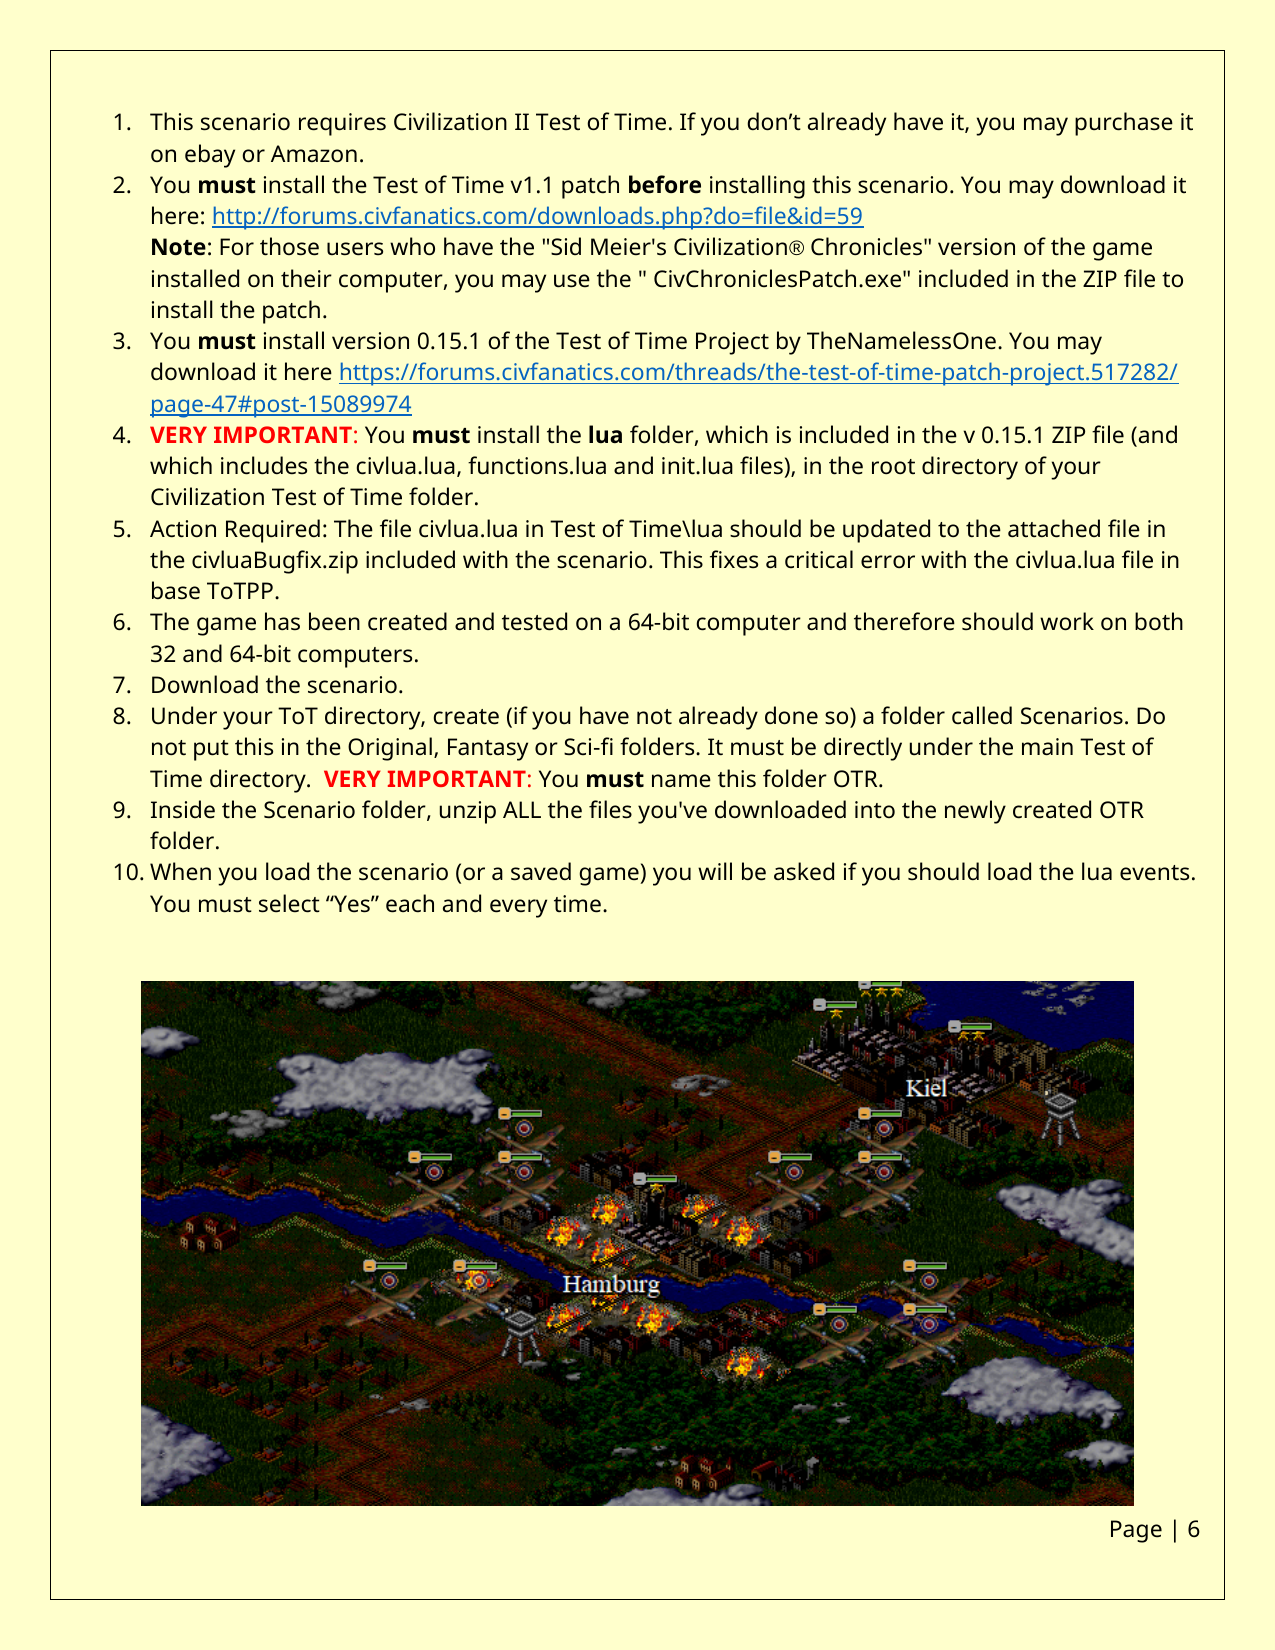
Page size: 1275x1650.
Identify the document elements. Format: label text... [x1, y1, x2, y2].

list You must install the Test of Time v1.1 patch before installing this scenario. You may download it here: http://forums.civfanatics.com/downloads.php?do=file&id=59 [112, 169, 1200, 231]
list VERY IMPORTANT: You must install the lua folder, which is included in the v 0.15.1 ZIP file (and which includes the civlua.lua, functions.lua and init.lua files), in the root directory of your Civilization Test of Time folder. [112, 419, 1200, 512]
list When you load the scenario (or a saved game) you will be asked if you should load the lua events. You must select “Yes” each and every time. [112, 856, 1200, 919]
list The game has been created and tested on a 64-bit computer and therefore should work on both 32 and 64-bit computers. [112, 606, 1200, 669]
list Download the scenario. [112, 669, 1200, 700]
text Note: For those users who have the "Sid Meier's Civilization® Chronicles" version of the game installed on their computer, you may use the " CivChroniclesPatch.exe" included in the ZIP file to install the patch. [150, 231, 1200, 325]
list This scenario requires Civilization II Test of Time. If you don’t already have it, you may purchase it on ebay or Amazon. [112, 106, 1200, 169]
list Inside the Scenario folder, unzip ALL the files you've downloaded into the newly created OTR folder. [112, 794, 1200, 856]
list Under your ToT directory, create (if you have not already done so) a folder called Scenarios. Do not put this in the Original, Fantasy or Sci-fi folders. It must be directly under the main Test of Time directory. VERY IMPORTANT: You must name this folder OTR. [112, 700, 1200, 794]
list You must install version 0.15.1 of the Test of Time Project by TheNamelessOne. You may download it here https://forums.civfanatics.com/threads/the-test-of-time-patch-project.517282/page-47#post-15089974 [112, 325, 1200, 419]
list Action Required: The file civlua.lua in Test of Time\lua should be updated to the attached file in the civluaBugfix.zip included with the scenario. This fixes a critical error with the civlua.lua file in base ToTPP. [112, 512, 1200, 606]
